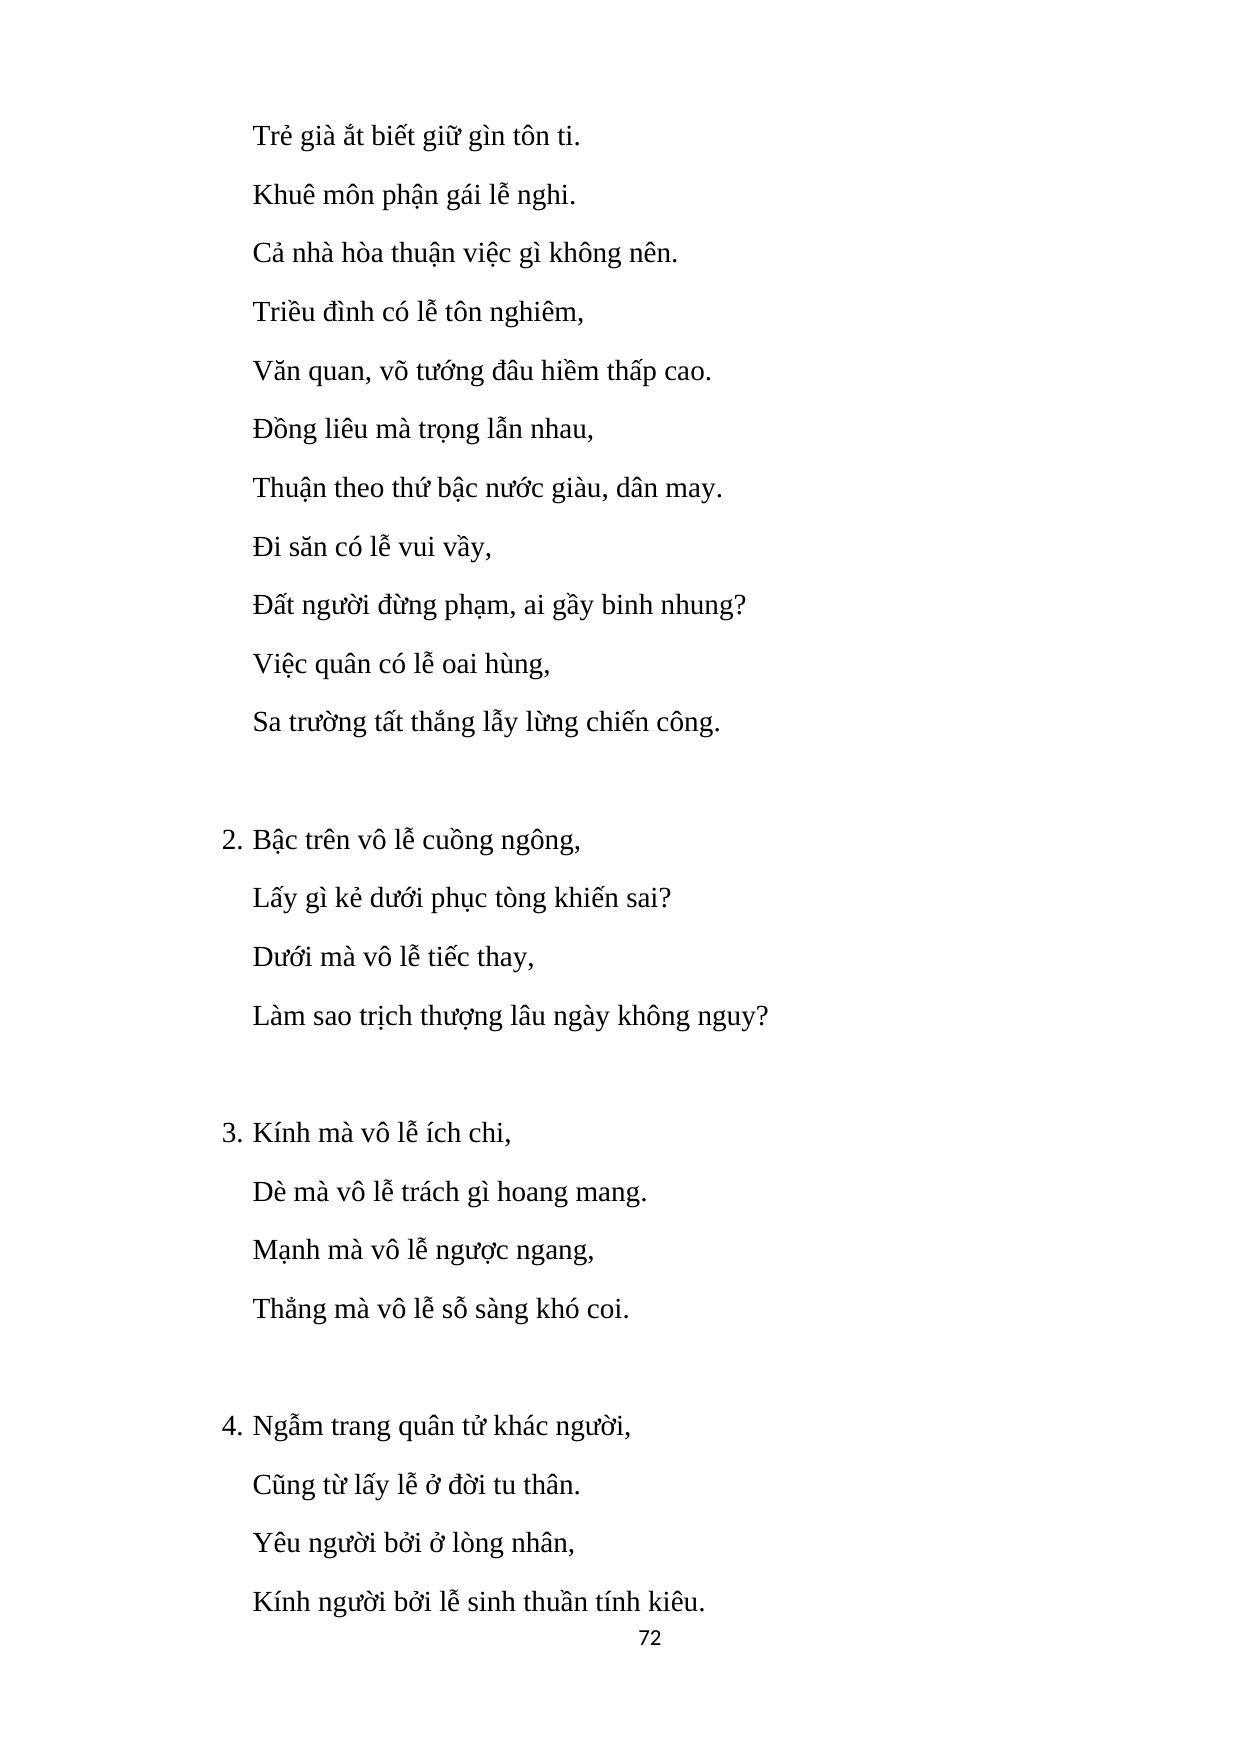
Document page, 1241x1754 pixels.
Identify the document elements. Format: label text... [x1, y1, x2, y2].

text Mạnh mà vô lễ ngược ngang, [252, 1232, 1122, 1266]
text Dưới mà vô lễ tiếc thay, [252, 939, 1122, 973]
text Đồng liêu mà trọng lẫn nhau, [252, 411, 1122, 445]
list Ngẫm trang quân tử khác người, [222, 1408, 1122, 1442]
text Đi săn có lễ vui vầy, [252, 529, 1122, 562]
list Bậc trên vô lễ cuồng ngông, [222, 822, 1122, 855]
text Làm sao trịch thượng lâu ngày không nguy? [252, 998, 1122, 1031]
text Trẻ già ắt biết giữ gìn tôn ti. [252, 118, 1122, 152]
text Lấy gì kẻ dưới phục tòng khiến sai? [252, 881, 1122, 914]
text Triều đình có lễ tôn nghiêm, [252, 294, 1122, 328]
list Kính mà vô lễ ích chi, [222, 1115, 1122, 1149]
text Đất người đừng phạm, ai gầy binh nhung? [252, 587, 1122, 621]
text Văn quan, võ tướng đâu hiềm thấp cao. [252, 353, 1122, 386]
text Kính người bởi lễ sinh thuần tính kiêu. [252, 1584, 1122, 1618]
text Cả nhà hòa thuận việc gì không nên. [252, 235, 1122, 269]
text Yêu người bởi ở lòng nhân, [252, 1526, 1122, 1559]
text Thẳng mà vô lễ sỗ sàng khó coi. [252, 1291, 1122, 1324]
text Dè mà vô lễ trách gì hoang mang. [252, 1174, 1122, 1207]
text Cũng từ lấy lễ ở đời tu thân. [252, 1467, 1122, 1501]
text Sa trường tất thắng lẫy lừng chiến công. [252, 704, 1122, 738]
text Thuận theo thứ bậc nước giàu, dân may. [252, 470, 1122, 503]
text Việc quân có lễ oai hùng, [252, 646, 1122, 679]
text Khuê môn phận gái lễ nghi. [252, 177, 1122, 210]
